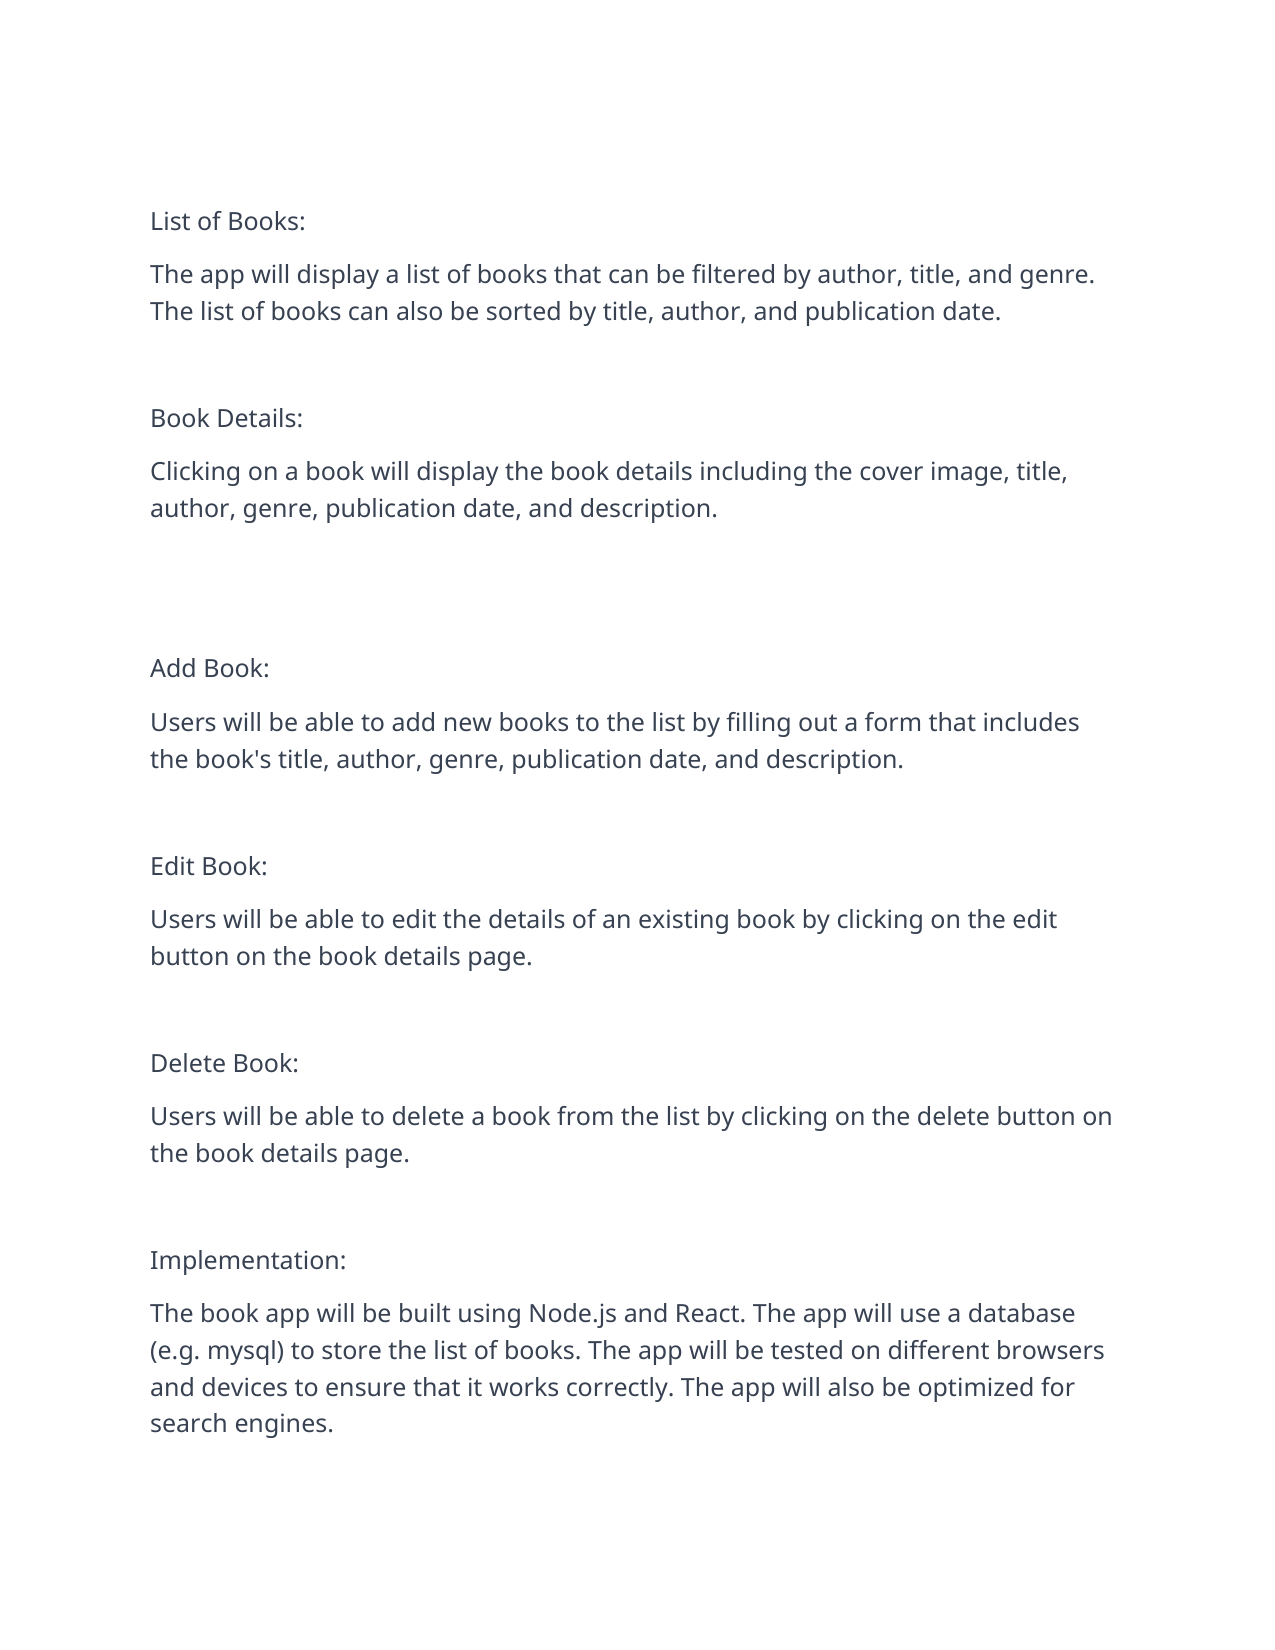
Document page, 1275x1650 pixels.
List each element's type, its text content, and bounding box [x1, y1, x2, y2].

text Book Details: [150, 401, 1125, 434]
text Clicking on a book will display the book details including the cover image, title, author, genre, publication date, and description. [150, 454, 1125, 525]
text Users will be able to delete a book from the list by clicking on the delete button on the book details page. [150, 1099, 1125, 1169]
text The app will display a list of books that can be filtered by author, title, and genre. The list of books can also be sorted by title, author, and publication date. [150, 257, 1125, 328]
text Users will be able to add new books to the list by filling out a form that includes the book's title, author, genre, publication date, and description. [150, 704, 1125, 775]
text Add Book: [150, 651, 1125, 685]
text Implementation: [150, 1242, 1125, 1276]
text The book app will be built using Node.js and React. The app will use a database (e.g. mysql) to store the list of books. The app will be tested on different browsers and devices to ensure that it works correctly. The app will also be optimized for search engines. [150, 1296, 1125, 1440]
text Delete Book: [150, 1045, 1125, 1079]
text List of Books: [150, 203, 1125, 237]
text Users will be able to edit the details of an existing book by clicking on the edit button on the book details page. [150, 902, 1125, 972]
text Edit Book: [150, 848, 1125, 882]
